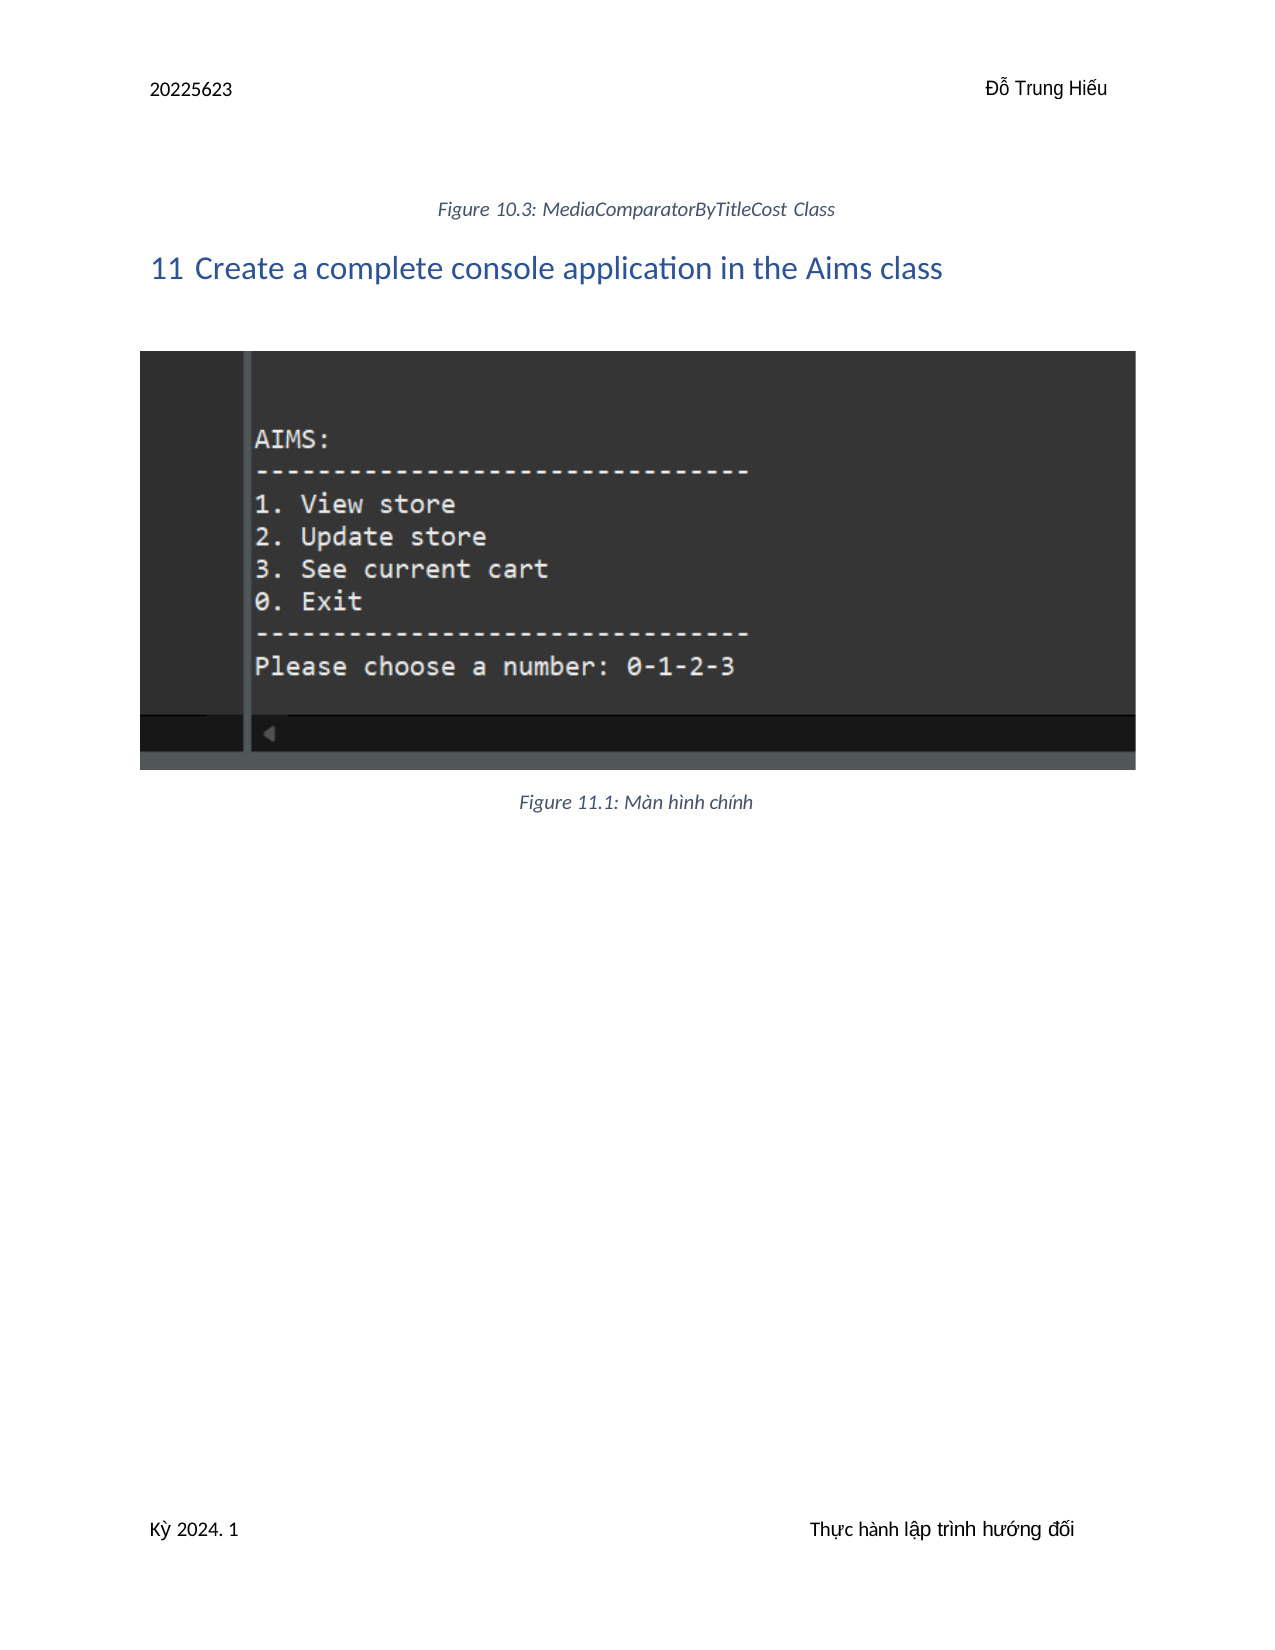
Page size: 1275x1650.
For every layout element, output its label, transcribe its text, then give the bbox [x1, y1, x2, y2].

picture [140, 351, 1136, 770]
subtitle Create a complete console application in the Aims class [150, 247, 1135, 287]
text Figure 11.1: Màn hình chính [140, 789, 1135, 815]
text Figure 10.3: MediaComparatorByTitleCost Class [140, 196, 1135, 222]
